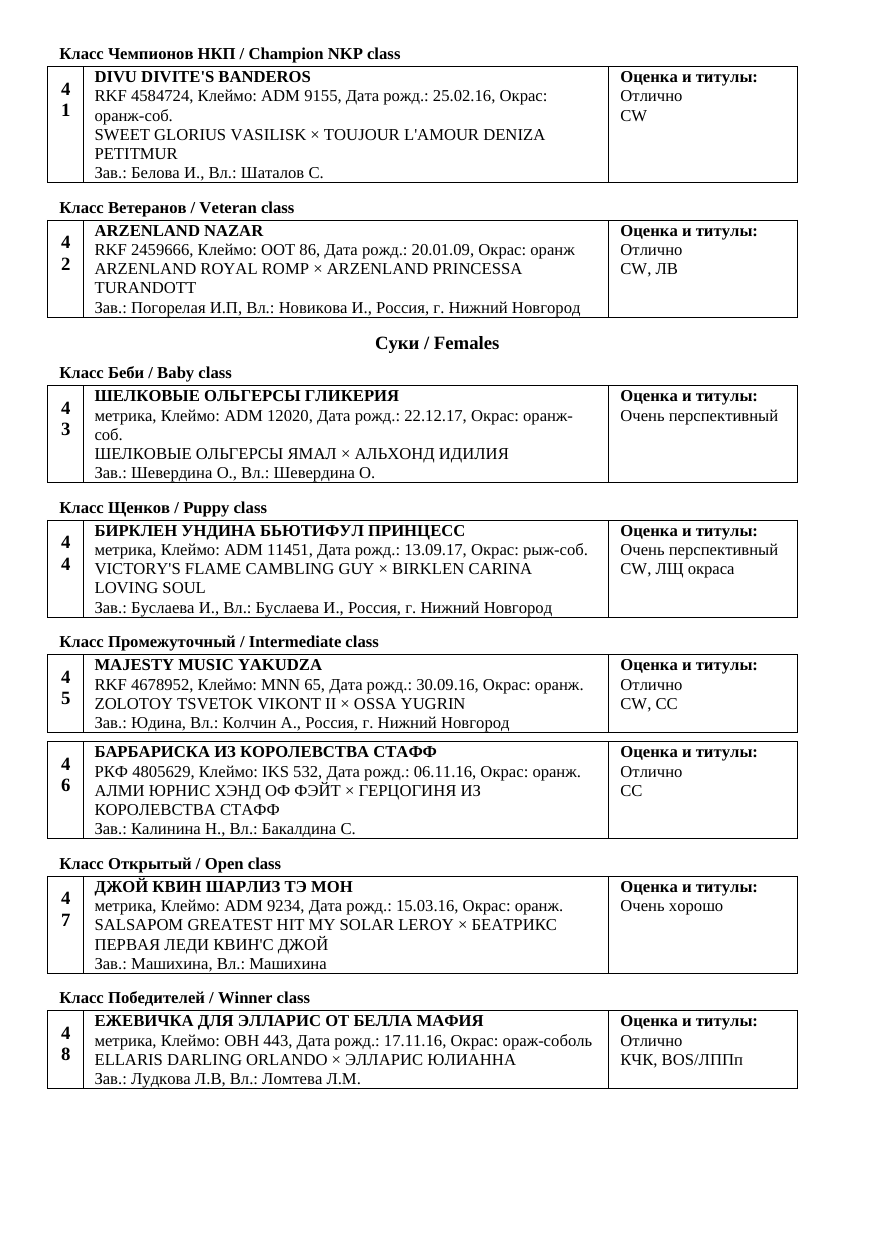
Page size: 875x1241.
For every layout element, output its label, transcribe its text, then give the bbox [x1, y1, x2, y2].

table_header ДЖОЙ КВИН ШАРЛИЗ ТЭ МОН метрика, Клеймо: ADM 9234, Дата рожд.: 15.03.16, Окрас: оранж. SALSAPOM GREATEST HIT MY SOLAR LEROY × БЕАТРИКС ПЕРВАЯ ЛЕДИ КВИН'С ДЖОЙ Зав.: Машихина, Вл.: Машихина [84, 877, 608, 973]
table_header 44 [48, 521, 83, 617]
table_header 41 [48, 67, 83, 182]
table_header Оценка и титулы: Очень хорошо [609, 877, 797, 973]
table_header БИРКЛЕН УНДИНА БЬЮТИФУЛ ПРИНЦЕСС метрика, Клеймо: ADM 11451, Дата рожд.: 13.09.17, Окрас: рыж-соб. VICTORY'S FLAME CAMBLING GUY × BIRKLEN CARINA LOVING SOUL Зав.: Буслаева И., Вл.: Буслаева И., Россия, г. Нижний Новгород [84, 521, 608, 617]
table_header Оценка и титулы: Очень перспективный [609, 386, 797, 482]
text Класс Ветеранов / Veteran class [59, 198, 815, 217]
table_header Оценка и титулы: Отлично CW [609, 67, 797, 182]
text Класс Победителей / Winner class [59, 988, 815, 1007]
table_header ARZENLAND NAZAR RKF 2459666, Клеймо: OOT 86, Дата рожд.: 20.01.09, Окрас: оранж ARZENLAND ROYAL ROMP × ARZENLAND PRINCESSA TURANDOTT Зав.: Погорелая И.П, Вл.: Новикова И., Россия, г. Нижний Новгород [84, 221, 608, 317]
table_header 45 [48, 655, 83, 732]
table_header MAJESTY MUSIC YAKUDZA RKF 4678952, Клеймо: MNN 65, Дата рожд.: 30.09.16, Окрас: оранж. ZOLOTOY TSVETOK VIKONT II × OSSA YUGRIN Зав.: Юдина, Вл.: Колчин А., Россия, г. Нижний Новгород [84, 655, 608, 732]
text Класс Беби / Baby class [59, 363, 815, 382]
table_header ЕЖЕВИЧКА ДЛЯ ЭЛЛАРИС ОТ БЕЛЛА МАФИЯ метрика, Клеймо: ОВН 443, Дата рожд.: 17.11.16, Окрас: ораж-соболь ELLARIS DARLING ORLANDO × ЭЛЛАРИС ЮЛИАННА Зав.: Лудкова Л.В, Вл.: Ломтева Л.М. [84, 1011, 608, 1088]
table_header 46 [48, 742, 83, 838]
table_header 47 [48, 877, 83, 973]
table_header БАРБАРИСКА ИЗ КОРОЛЕВСТВА СТАФФ РКФ 4805629, Клеймо: IKS 532, Дата рожд.: 06.11.16, Окрас: оранж. АЛМИ ЮРНИС ХЭНД ОФ ФЭЙТ × ГЕРЦОГИНЯ ИЗ КОРОЛЕВСТВА СТАФФ Зав.: Калинина Н., Вл.: Бакалдина С. [84, 742, 608, 838]
table_header Оценка и титулы: Отлично СС [609, 742, 797, 838]
table_header Оценка и титулы: Отлично КЧК, BOS/ЛППп [609, 1011, 797, 1088]
table_header ШЕЛКОВЫЕ ОЛЬГЕРСЫ ГЛИКЕРИЯ метрика, Клеймо: ADM 12020, Дата рожд.: 22.12.17, Окрас: оранж-соб. ШЕЛКОВЫЕ ОЛЬГЕРСЫ ЯМАЛ × АЛЬХОНД ИДИЛИЯ Зав.: Шевердина О., Вл.: Шевердина О. [84, 386, 608, 482]
table_header DIVU DIVITE'S BANDEROS RKF 4584724, Клеймо: ADM 9155, Дата рожд.: 25.02.16, Окрас: оранж-соб. SWEET GLORIUS VASILISK × TOUJOUR L'AMOUR DENIZA PETITMUR Зав.: Белова И., Вл.: Шаталов С. [84, 67, 608, 182]
text Суки / Females [59, 332, 815, 354]
text Класс Промежуточный / Intermediate class [59, 632, 815, 651]
table_header 42 [48, 221, 83, 317]
text Класс Чемпионов НКП / Champion NKP class [59, 44, 815, 63]
table_header 48 [48, 1011, 83, 1088]
text Класс Открытый / Open class [59, 854, 815, 873]
table_header 43 [48, 386, 83, 482]
text Класс Щенков / Puppy class [59, 498, 815, 517]
table_header Оценка и титулы: Отлично CW, ЛВ [609, 221, 797, 317]
table_header Оценка и титулы: Очень перспективный CW, ЛЩ окраса [609, 521, 797, 617]
table_header Оценка и титулы: Отлично CW, СС [609, 655, 797, 732]
